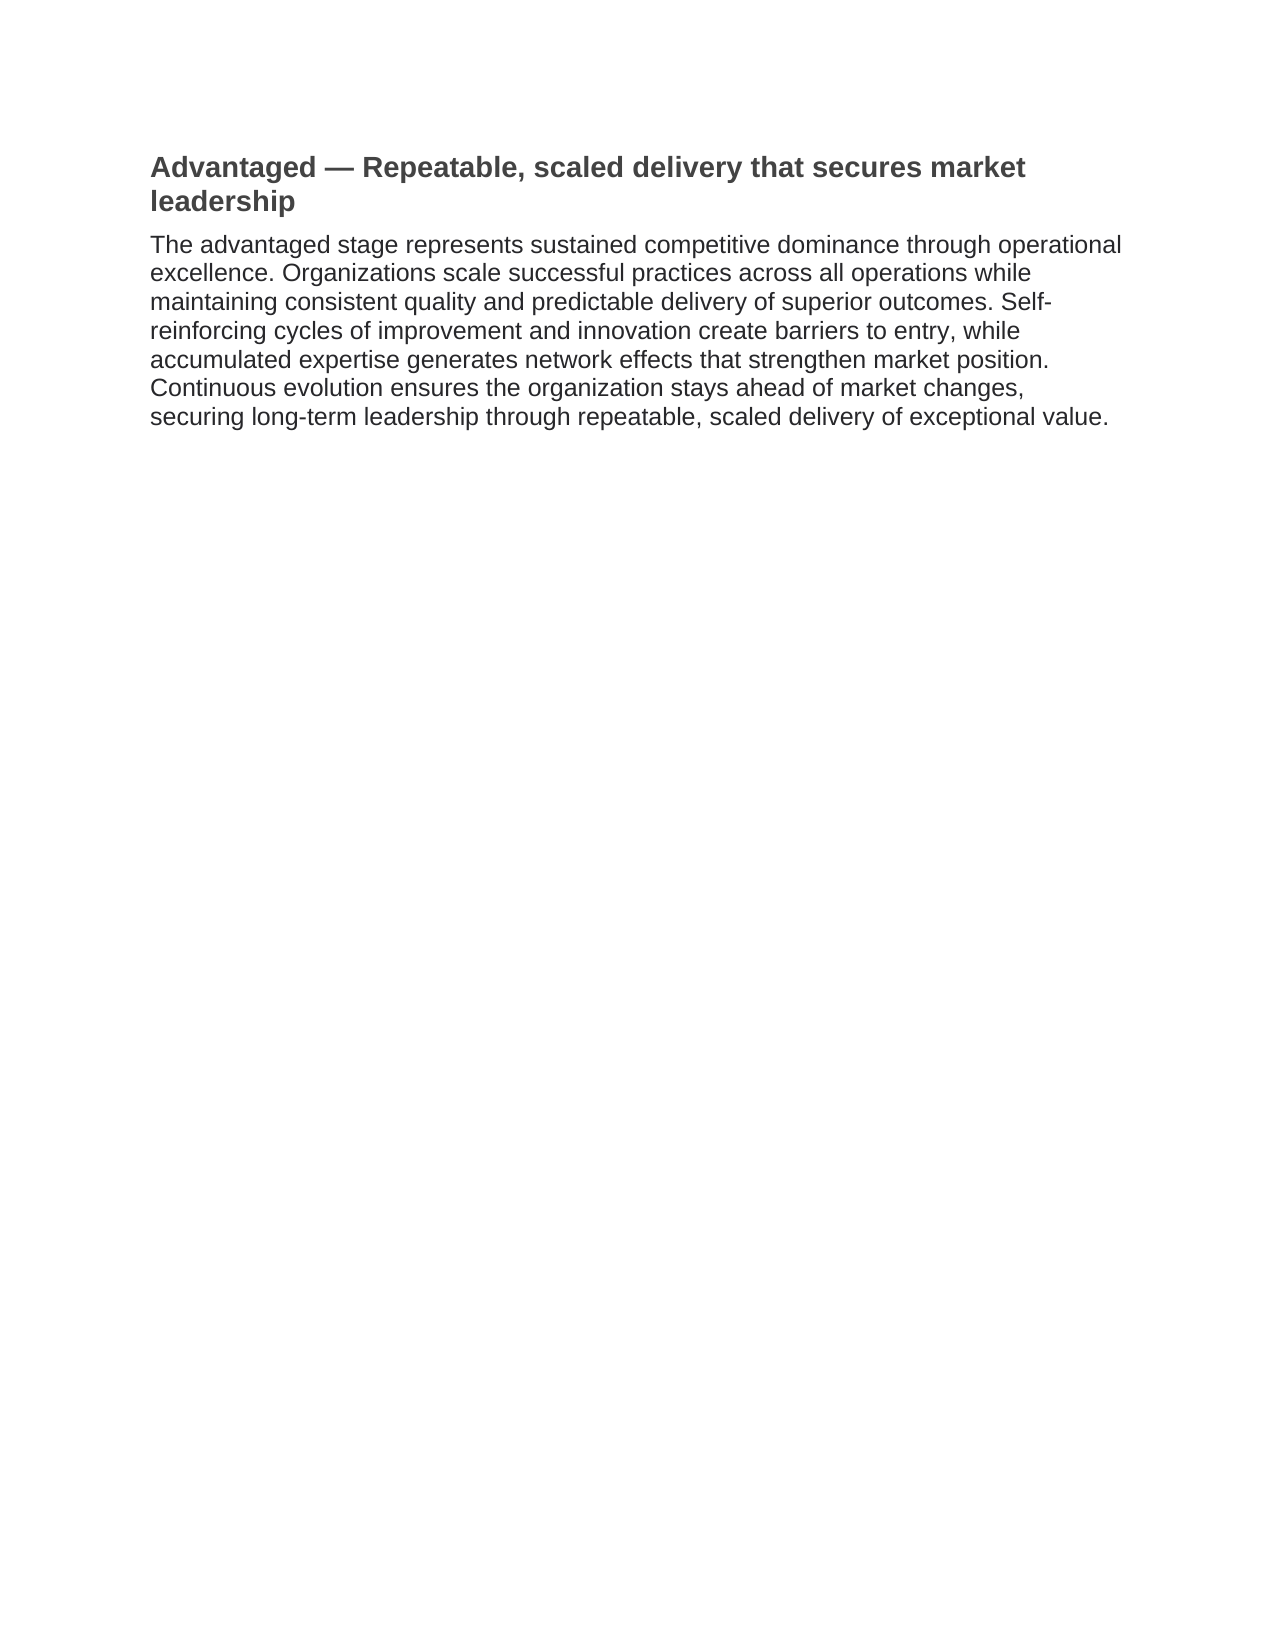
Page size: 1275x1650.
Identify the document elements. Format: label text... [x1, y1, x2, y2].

text Advantaged — Repeatable, scaled delivery that secures market leadership [150, 150, 1125, 217]
text The advantaged stage represents sustained competitive dominance through operational excellence. Organizations scale successful practices across all operations while maintaining consistent quality and predictable delivery of superior outcomes. Self-reinforcing cycles of improvement and innovation create barriers to entry, while accumulated expertise generates network effects that strengthen market position. Continuous evolution ensures the organization stays ahead of market changes, securing long-term leadership through repeatable, scaled delivery of exceptional value. [150, 229, 1125, 431]
